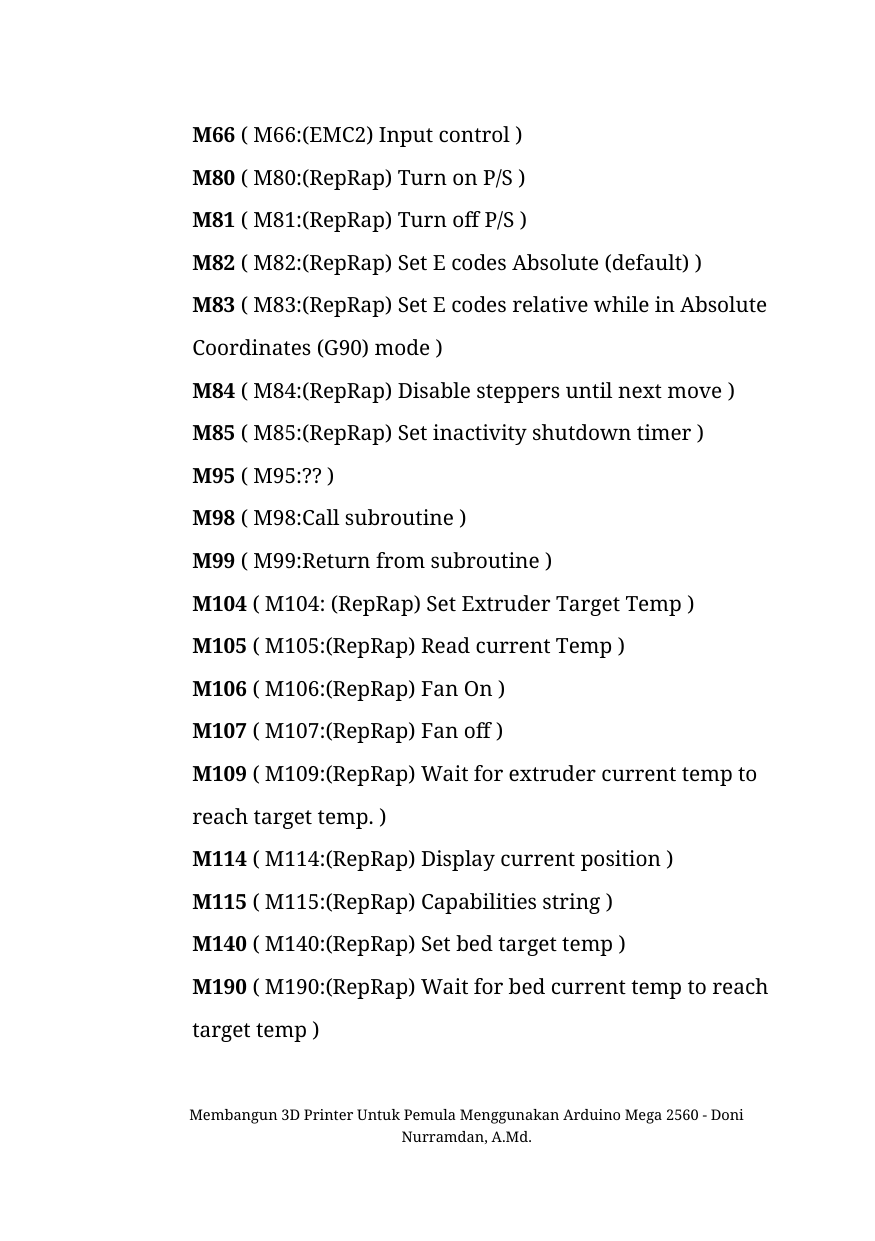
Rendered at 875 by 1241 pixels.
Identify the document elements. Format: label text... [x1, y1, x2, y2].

text M98 ( M98:Call subroutine ) [192, 503, 785, 532]
text M82 ( M82:(RepRap) Set E codes Absolute (default) ) [192, 248, 785, 276]
text M106 ( M106:(RepRap) Fan On ) [192, 674, 785, 702]
text M80 ( M80:(RepRap) Turn on P/S ) [192, 163, 785, 191]
text M66 ( M66:(EMC2) Input control ) [192, 120, 785, 148]
text M95 ( M95:?? ) [192, 461, 785, 489]
text M99 ( M99:Return from subroutine ) [192, 546, 785, 574]
text M85 ( M85:(RepRap) Set inactivity shutdown timer ) [192, 418, 785, 447]
text M105 ( M105:(RepRap) Read current Temp ) [192, 631, 785, 660]
text M84 ( M84:(RepRap) Disable steppers until next move ) [192, 376, 785, 404]
text M83 ( M83:(RepRap) Set E codes relative while in Absolute Coordinates (G90) mode ) [192, 291, 785, 362]
text M140 ( M140:(RepRap) Set bed target temp ) [192, 929, 785, 958]
text M81 ( M81:(RepRap) Turn off P/S ) [192, 205, 785, 234]
text M115 ( M115:(RepRap) Capabilities string ) [192, 887, 785, 915]
text M104 ( M104: (RepRap) Set Extruder Target Temp ) [192, 589, 785, 617]
text M114 ( M114:(RepRap) Display current position ) [192, 844, 785, 873]
text M107 ( M107:(RepRap) Fan off ) [192, 717, 785, 745]
text M109 ( M109:(RepRap) Wait for extruder current temp to reach target temp. ) [192, 759, 785, 830]
text M190 ( M190:(RepRap) Wait for bed current temp to reach target temp ) [192, 972, 785, 1043]
